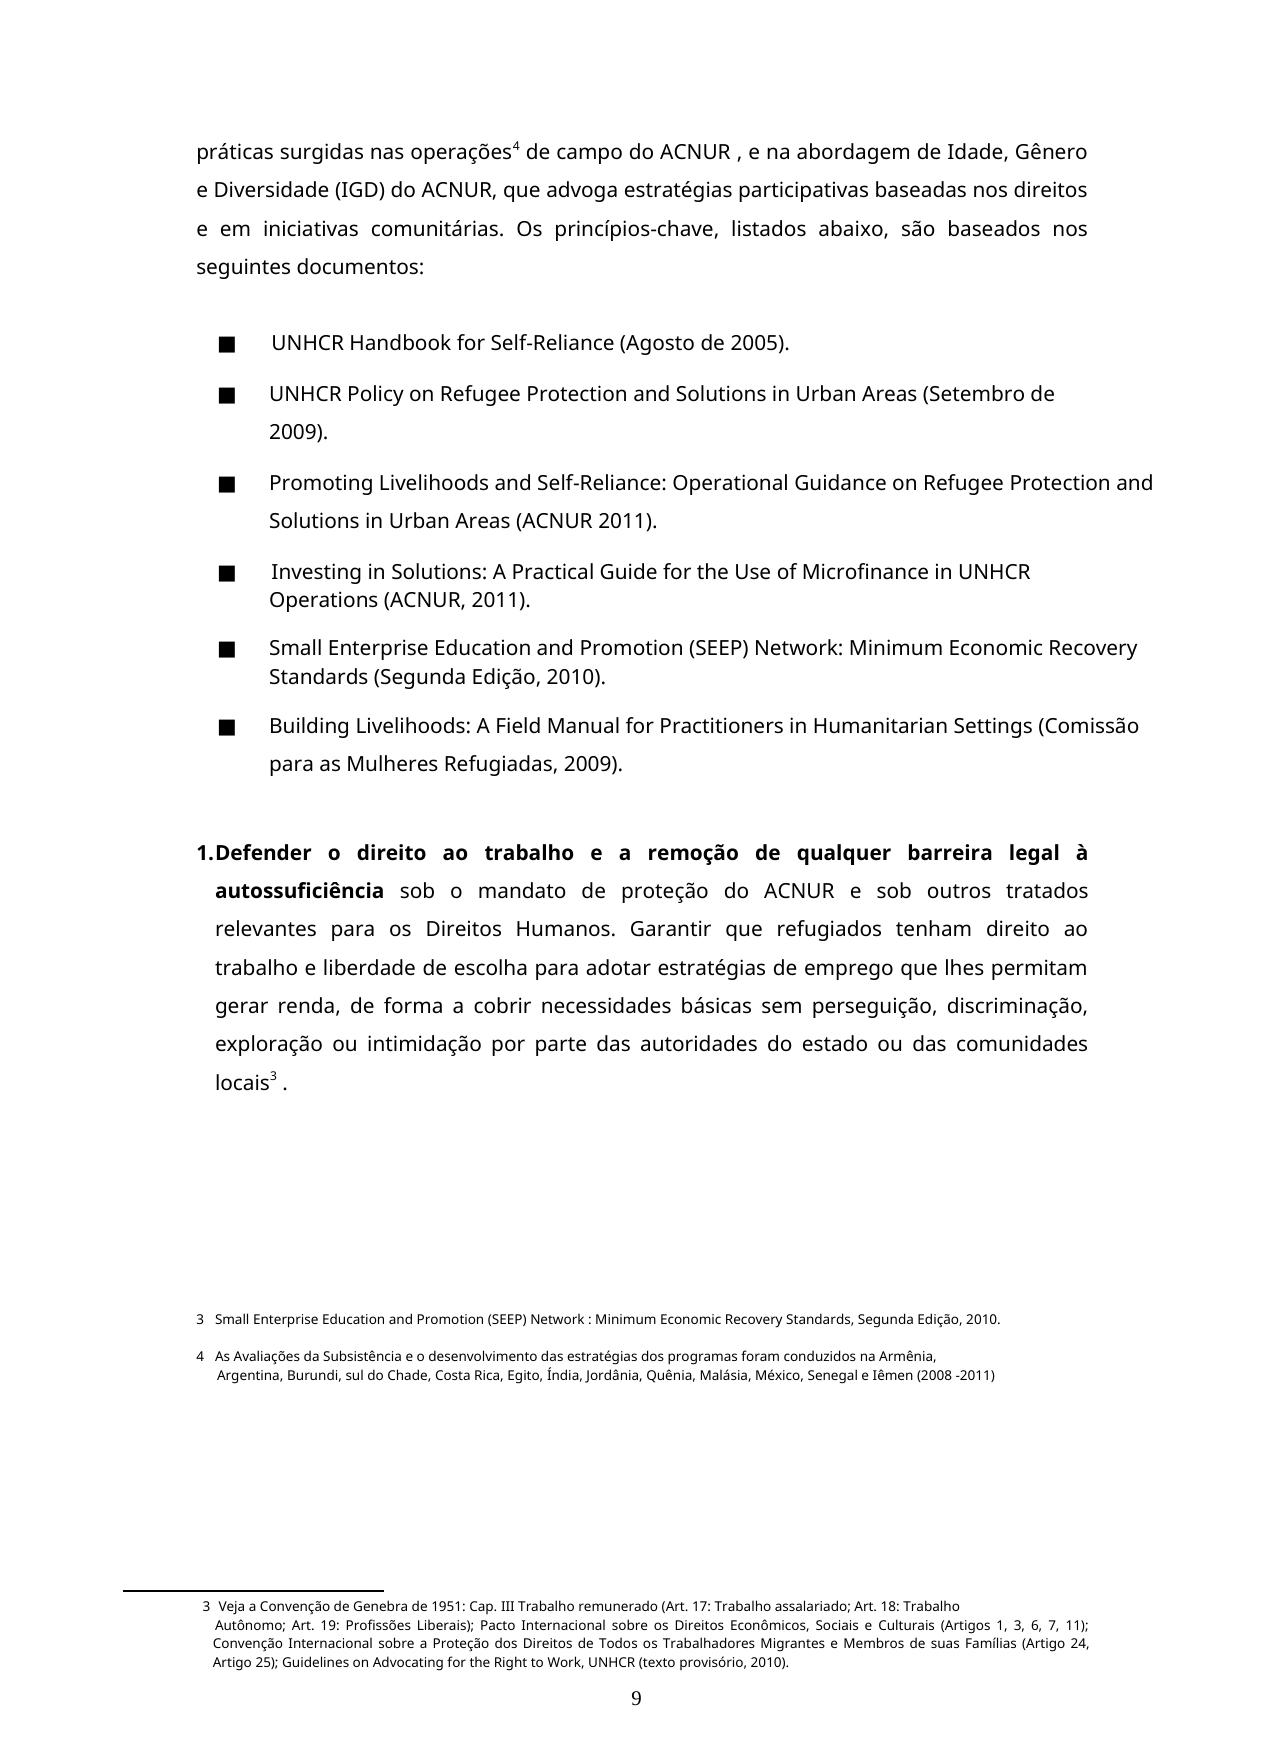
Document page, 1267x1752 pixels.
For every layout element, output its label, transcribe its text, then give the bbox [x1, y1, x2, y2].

list Promoting Livelihoods and Self-Reliance: Operational Guidance on Refugee Protection and Solutions in Urban Areas (ACNUR 2011). [217, 468, 1162, 535]
list As Avaliações da Subsistência e o desenvolvimento das estratégias dos programas foram conduzidos na Armênia, [196, 1347, 1162, 1366]
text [196, 137, 1089, 281]
list Building Livelihoods: A Field Manual for Practitioners in Humanitarian Settings (Comissão para as Mulheres Refugiadas, 2009). [217, 711, 1162, 778]
list UNHCR Handbook for Self-Reliance (Agosto de 2005). [215, 328, 1162, 356]
list UNHCR Policy on Refugee Protection and Solutions in Urban Areas (Setembro de 2009). [217, 379, 1093, 446]
list Small Enterprise Education and Promotion (SEEP) Network : Minimum Economic Recovery Standards, Segunda Edição, 2010. [196, 1310, 1089, 1329]
list Small Enterprise Education and Promotion (SEEP) Network: Minimum Economic Recovery Standards (Segunda Edição, 2010). [217, 633, 1162, 691]
list Investing in Solutions: A Practical Guide for the Use of Microfinance in UNHCR [215, 557, 1162, 586]
text Argentina, Burundi, sul do Chade, Costa Rica, Egito, Índia, Jordânia, Quênia, Malásia, México, Senegal e Iêmen (2008 -2011) [215, 1366, 1093, 1384]
text Operations (ACNUR, 2011). [269, 586, 1162, 614]
list Defender o direito ao trabalho e a remoção de qualquer barreira legal à autossuficiência sob o mandato de proteção do ACNUR e sob outros tratados relevantes para os Direitos Humanos. Garantir que refugiados tenham direito ao trabalho e liberdade de escolha para adotar estratégias de emprego que lhes permitam gerar renda, de forma a cobrir necessidades básicas sem perseguição, discriminação, exploração ou intimidação por parte das autoridades do estado ou das comunidades locais . [196, 838, 1089, 1096]
